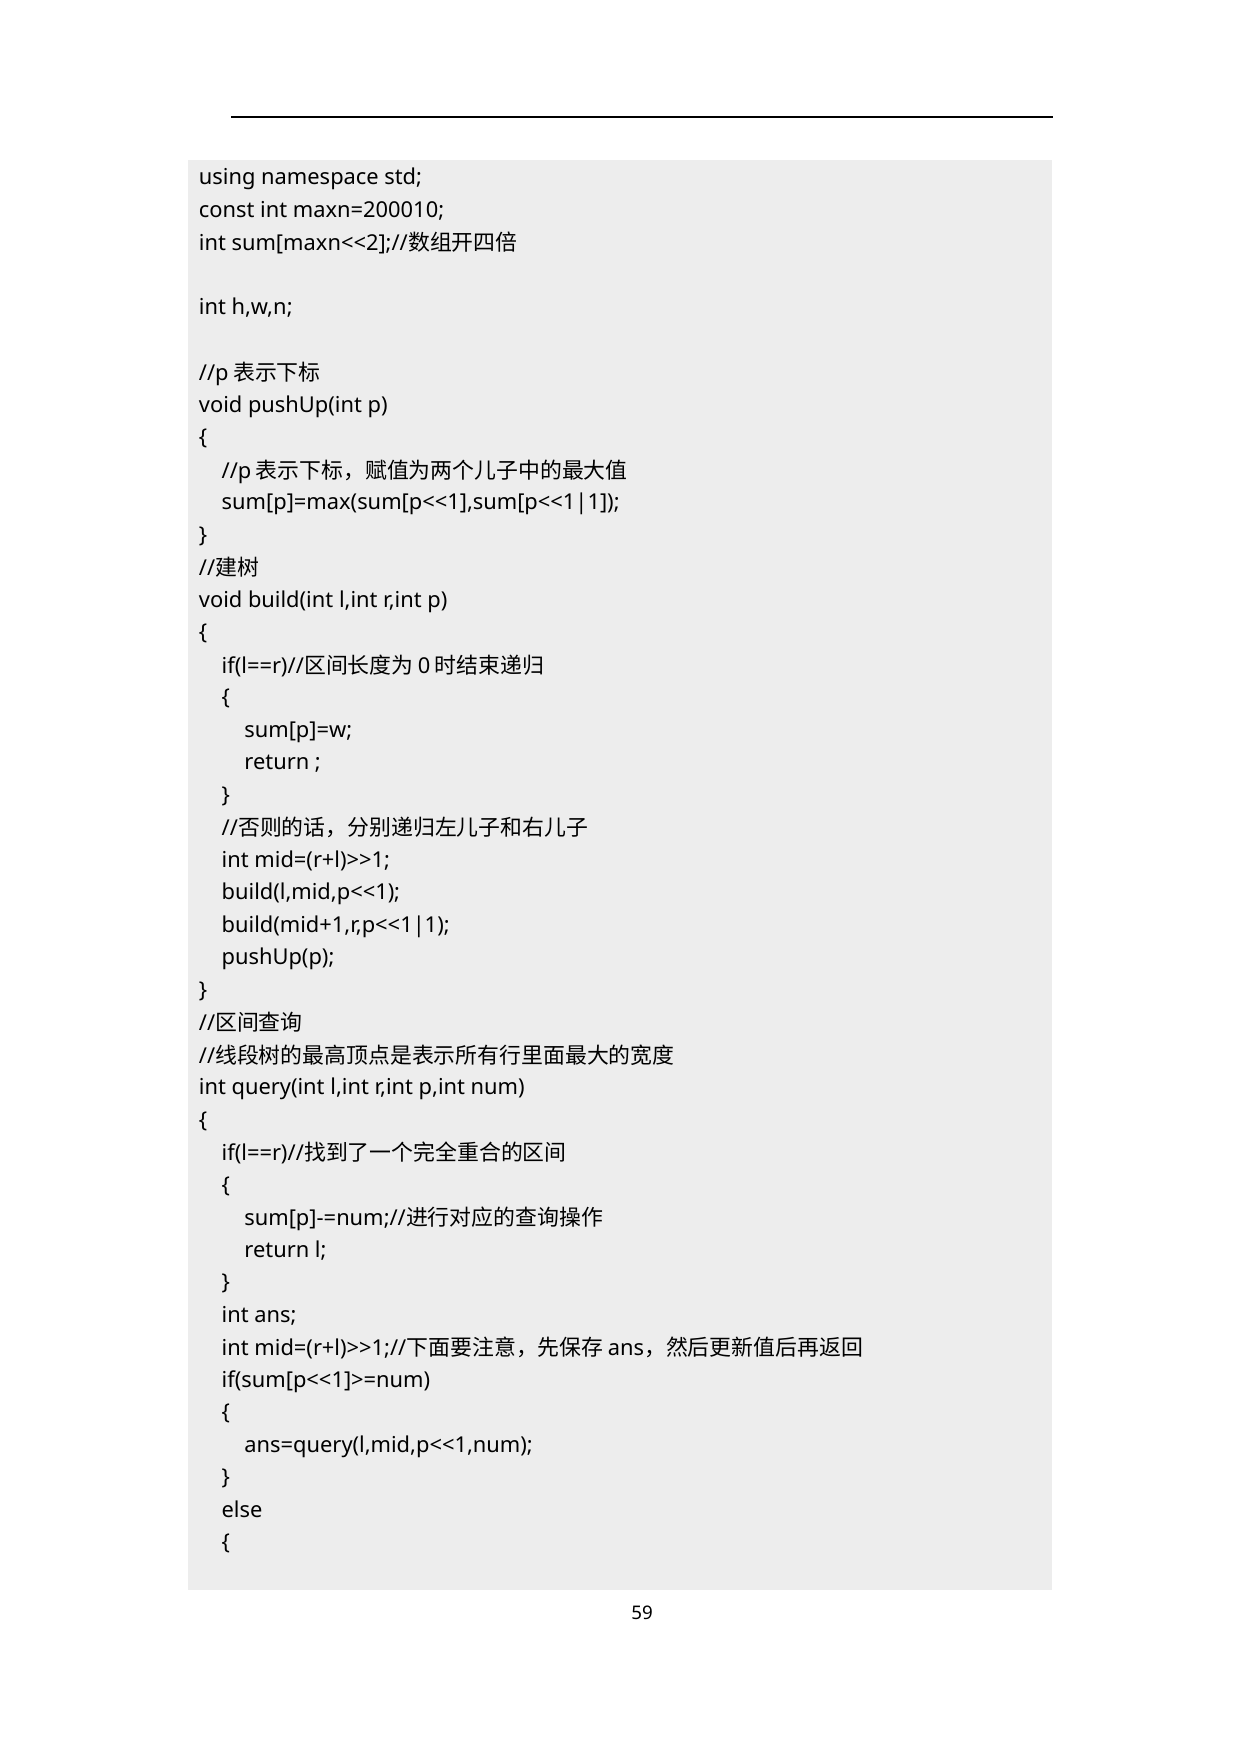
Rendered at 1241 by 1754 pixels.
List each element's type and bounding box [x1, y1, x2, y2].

table_header [188, 160, 1052, 1590]
